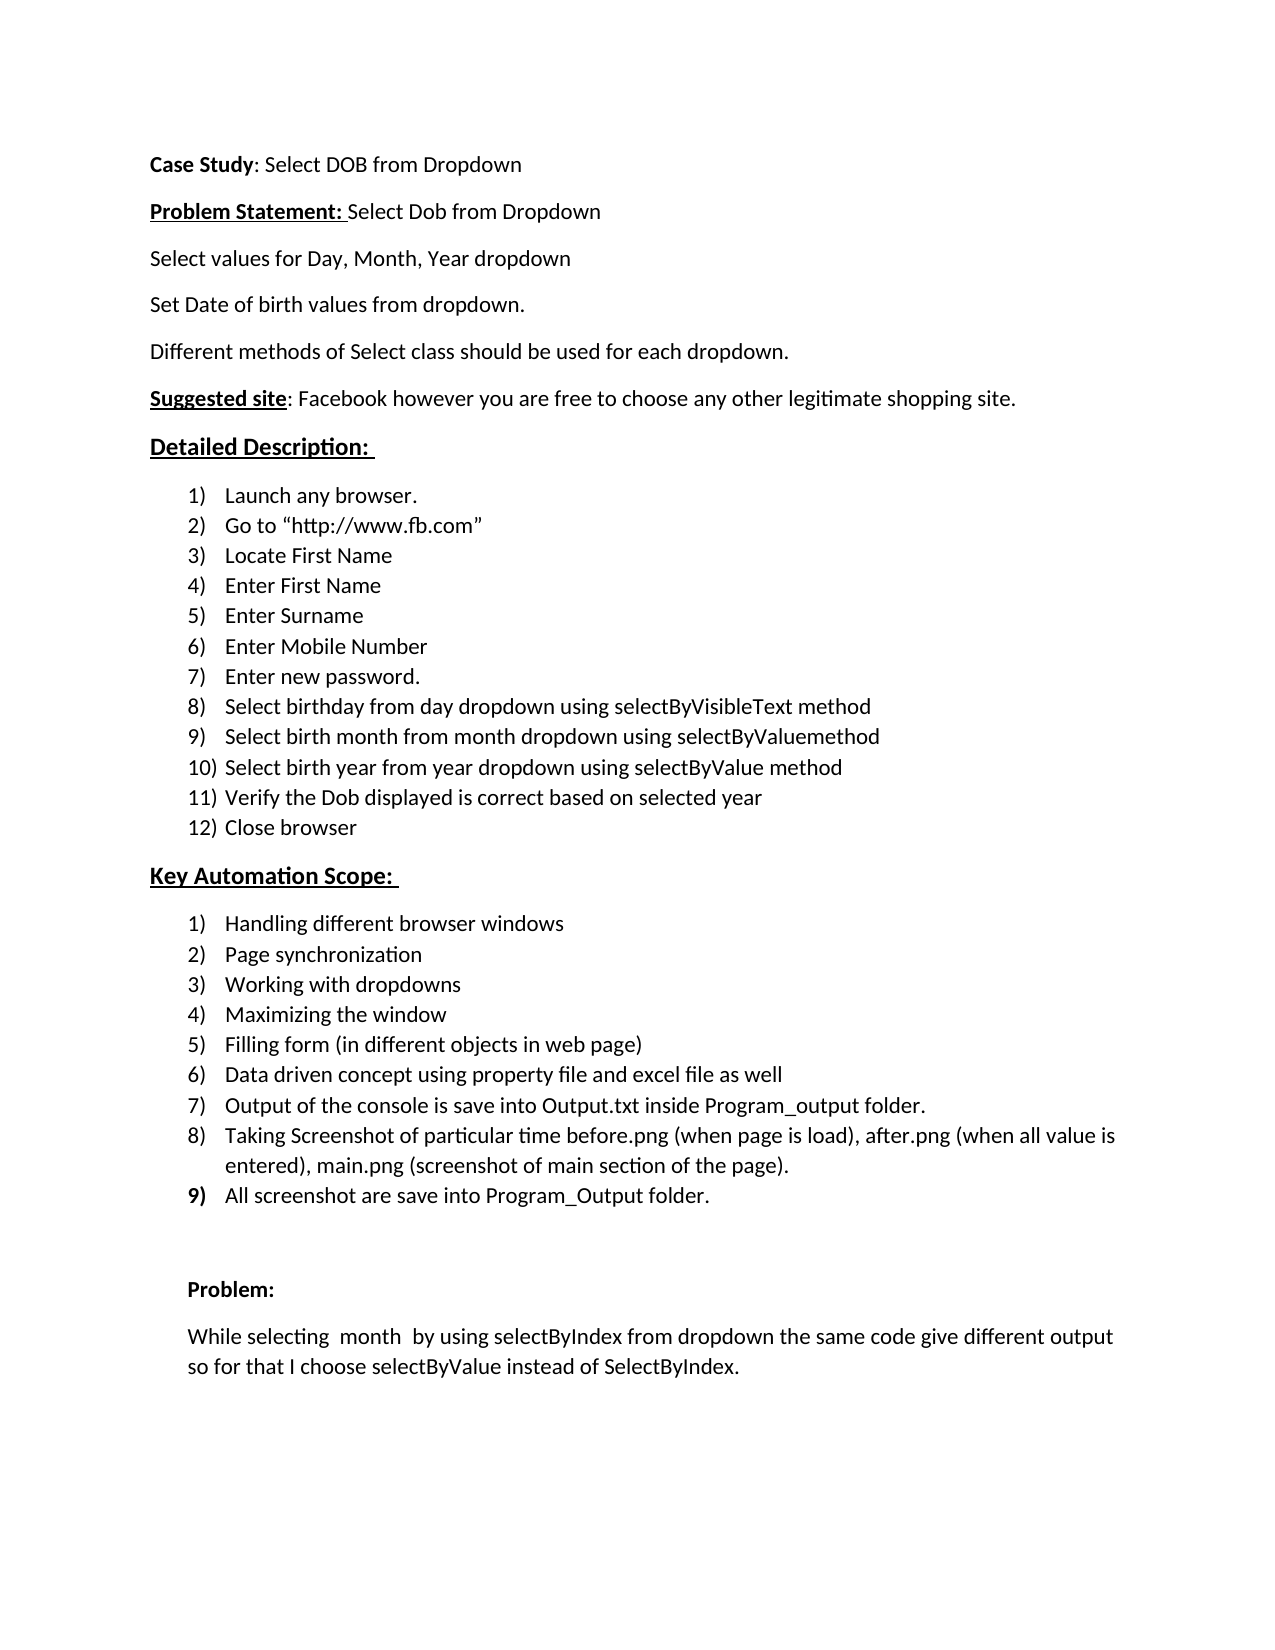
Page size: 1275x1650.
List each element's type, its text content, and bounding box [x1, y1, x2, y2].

list Taking Screenshot of particular time before.png (when page is load), after.png (when all value is entered), main.png (screenshot of main section of the page). [187, 1121, 1125, 1179]
list Enter Mobile Number [187, 632, 1125, 660]
list Data driven concept using property file and excel file as well [187, 1061, 1125, 1089]
list Close browser [187, 813, 1125, 841]
list Select birth year from year dropdown using selectByValue method [187, 753, 1125, 781]
list Output of the console is save into Output.txt inside Program_output folder. [187, 1091, 1125, 1119]
list Go to “http://www.fb.com” [187, 511, 1125, 539]
list Maximizing the window [187, 1000, 1125, 1028]
list Select birth month from month dropdown using selectByValuemethod [187, 722, 1125, 751]
text Select values for Day, Month, Year dropdown [150, 244, 1125, 272]
list Launch any browser. [187, 481, 1125, 509]
text Set Date of birth values from dropdown. [150, 291, 1125, 319]
list Page synchronization [187, 940, 1125, 968]
text While selecting month by using selectByIndex from dropdown the same code give different output so for that I choose selectByValue instead of SelectByIndex. [187, 1322, 1125, 1380]
text Case Study: Select DOB from Dropdown [150, 150, 1125, 178]
list Filling form (in different objects in web page) [187, 1030, 1125, 1058]
text Suggested site: Facebook however you are free to choose any other legitimate shopping site. [150, 384, 1125, 412]
text Problem Statement: Select Dob from Dropdown [150, 197, 1125, 225]
list Verify the Dob displayed is correct based on selected year [187, 783, 1125, 811]
list All screenshot are save into Program_Output folder. [187, 1181, 1125, 1209]
list Enter Surname [187, 602, 1125, 630]
text Detailed Description: [150, 431, 1125, 462]
list Enter new password. [187, 662, 1125, 690]
text Problem: [187, 1275, 1125, 1303]
list Locate First Name [187, 541, 1125, 569]
list Enter First Name [187, 571, 1125, 599]
list Select birthday from day dropdown using selectByVisibleText method [187, 692, 1125, 720]
list Working with dropdowns [187, 970, 1125, 998]
text Different methods of Select class should be used for each dropdown. [150, 337, 1125, 366]
text Key Automation Scope: [150, 860, 1125, 891]
list Handling different browser windows [187, 909, 1125, 938]
